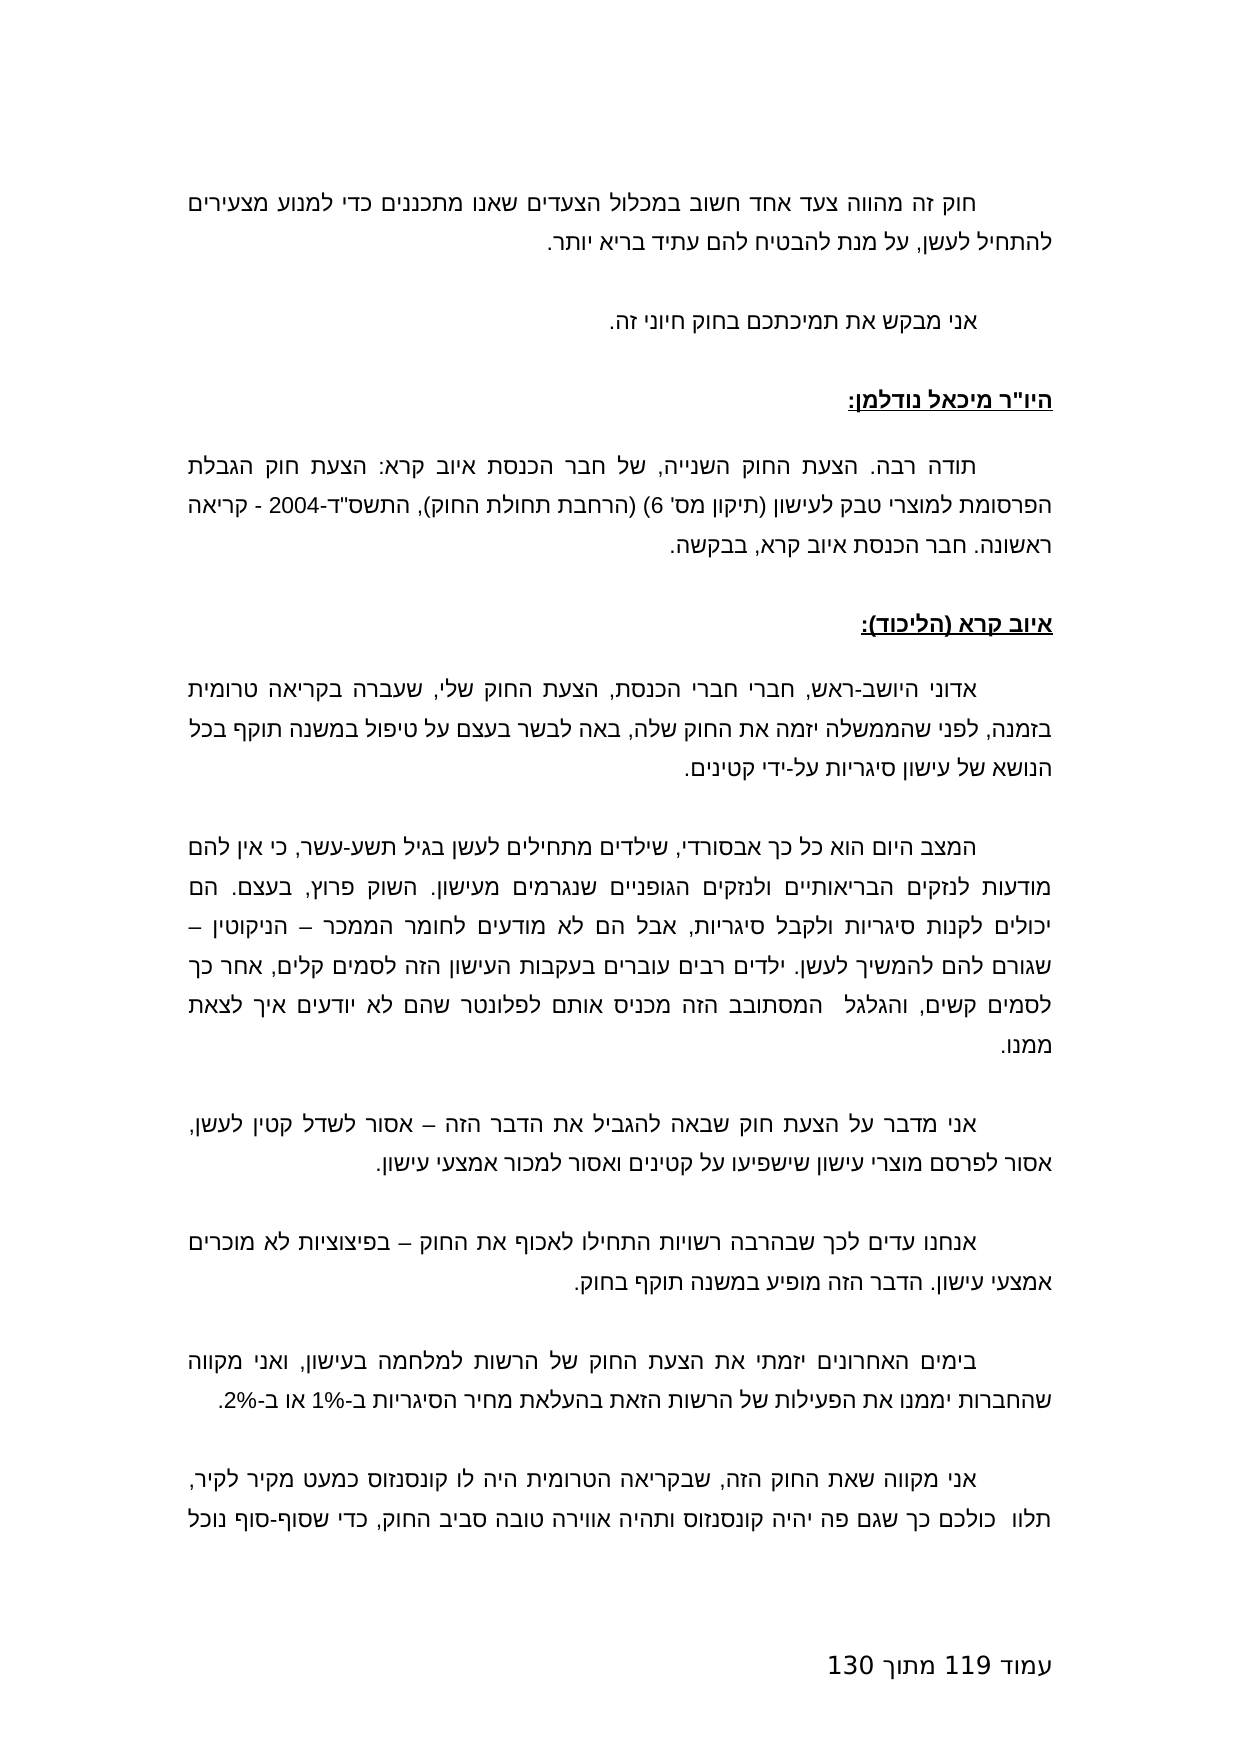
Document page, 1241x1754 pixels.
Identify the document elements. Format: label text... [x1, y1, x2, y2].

text איוב קרא (הליכוד): [187, 611, 1053, 637]
text אדוני היושב-ראש, חברי חברי הכנסת, הצעת החוק שלי, שעברה בקריאה טרומית בזמנה, לפני שהממשלה יזמה את החוק שלה, באה לבשר בעצם על טיפול במשנה תוקף בכל הנושא של עישון סיגריות על-ידי קטינים. [187, 676, 1053, 782]
text אני מבקש את תמיכתכם בחוק חיוני זה. [187, 308, 1053, 334]
text אנחנו עדים לכך שבהרבה רשויות התחילו לאכוף את החוק – בפיצוציות לא מוכרים אמצעי עישון. הדבר הזה מופיע במשנה תוקף בחוק. [187, 1229, 1053, 1295]
text חוק זה מהווה צעד אחד חשוב במכלול הצעדים שאנו מתכננים כדי למנוע מצעירים להתחיל לעשן, על מנת להבטיח להם עתיד בריא יותר. [187, 189, 1053, 255]
text המצב היום הוא כל כך אבסורדי, שילדים מתחילים לעשן בגיל תשע-עשר, כי אין להם מודעות לנזקים הבריאותיים ולנזקים הגופניים שנגרמים מעישון. השוק פרוץ, בעצם. הם יכולים לקנות סיגריות ולקבל סיגריות, אבל הם לא מודעים לחומר הממכר – הניקוטין – שגורם להם להמשיך לעשן. ילדים רבים עוברים בעקבות העישון הזה לסמים קלים, אחר כך לסמים קשים, והגלגל המסתובב הזה מכניס אותם לפלונטר שהם לא יודעים איך לצאת ממנו. [187, 834, 1053, 1058]
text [187, 1466, 1053, 1532]
text בימים האחרונים יזמתי את הצעת החוק של הרשות למלחמה בעישון, ואני מקווה שהחברות יממנו את הפעילות של הרשות הזאת בהעלאת מחיר הסיגריות ב-1% או ב-2%. [187, 1348, 1053, 1413]
text אני מדבר על הצעת חוק שבאה להגביל את הדבר הזה – אסור לשדל קטין לעשן, אסור לפרסם מוצרי עישון שישפיעו על קטינים ואסור למכור אמצעי עישון. [187, 1111, 1053, 1177]
text היו"ר מיכאל נודלמן: [187, 387, 1053, 413]
text תודה רבה. הצעת החוק השנייה, של חבר הכנסת איוב קרא: הצעת חוק הגבלת הפרסומת למוצרי טבק לעישון (תיקון מס' 6) (הרחבת תחולת החוק), התשס"ד-2004 - קריאה ראשונה. חבר הכנסת איוב קרא, בבקשה. [187, 453, 1053, 558]
